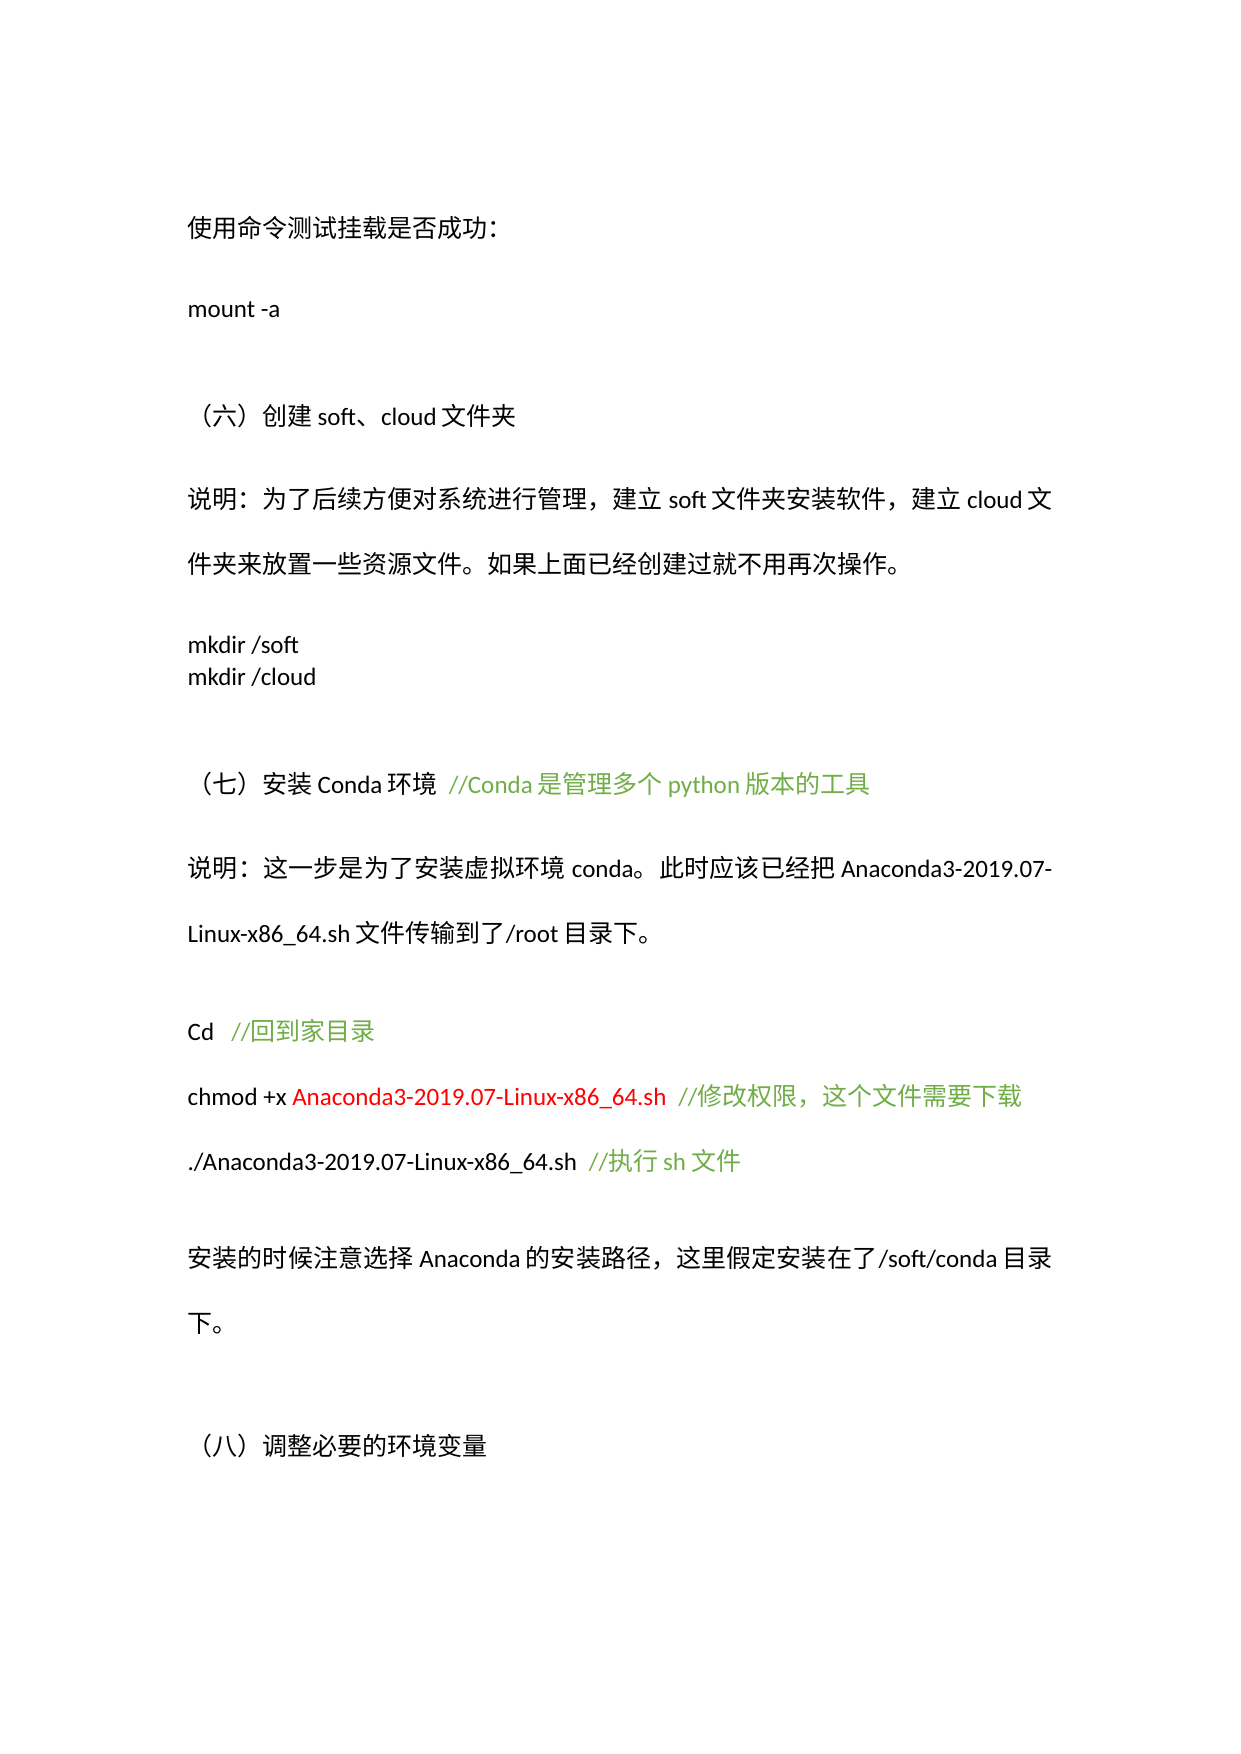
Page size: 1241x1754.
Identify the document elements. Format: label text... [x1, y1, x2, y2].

subtitle （七）安装Conda环境 //Conda是管理多个python版本的工具 [187, 751, 1053, 816]
text mkdir /cloud [187, 661, 1053, 693]
text mkdir /soft [187, 628, 1053, 661]
text 安装的时候注意选择Anaconda的安装路径，这里假定安装在了/soft/conda目录下。 [187, 1224, 1053, 1354]
text 说明：为了后续方便对系统进行管理，建立soft文件夹安装软件，建立cloud文件夹来放置一些资源文件。如果上面已经创建过就不用再次操作。 [187, 466, 1053, 596]
subtitle （六）创建soft、cloud文件夹 [187, 382, 1053, 447]
text 使用命令测试挂载是否成功： [187, 194, 1053, 259]
text 说明：这一步是为了安装虚拟环境conda。此时应该已经把Anaconda3-2019.07-Linux-x86_64.sh文件传输到了/root目录下。 [187, 834, 1053, 964]
text Cd //回到家目录 [187, 997, 1053, 1062]
text mount -a [187, 292, 1053, 324]
subtitle （八）调整必要的环境变量 [187, 1412, 1053, 1477]
text chmod +x Anaconda3-2019.07-Linux-x86_64.sh //修改权限，这个文件需要下载 [187, 1062, 1053, 1127]
text ./Anaconda3-2019.07-Linux-x86_64.sh //执行sh文件 [187, 1127, 1053, 1192]
